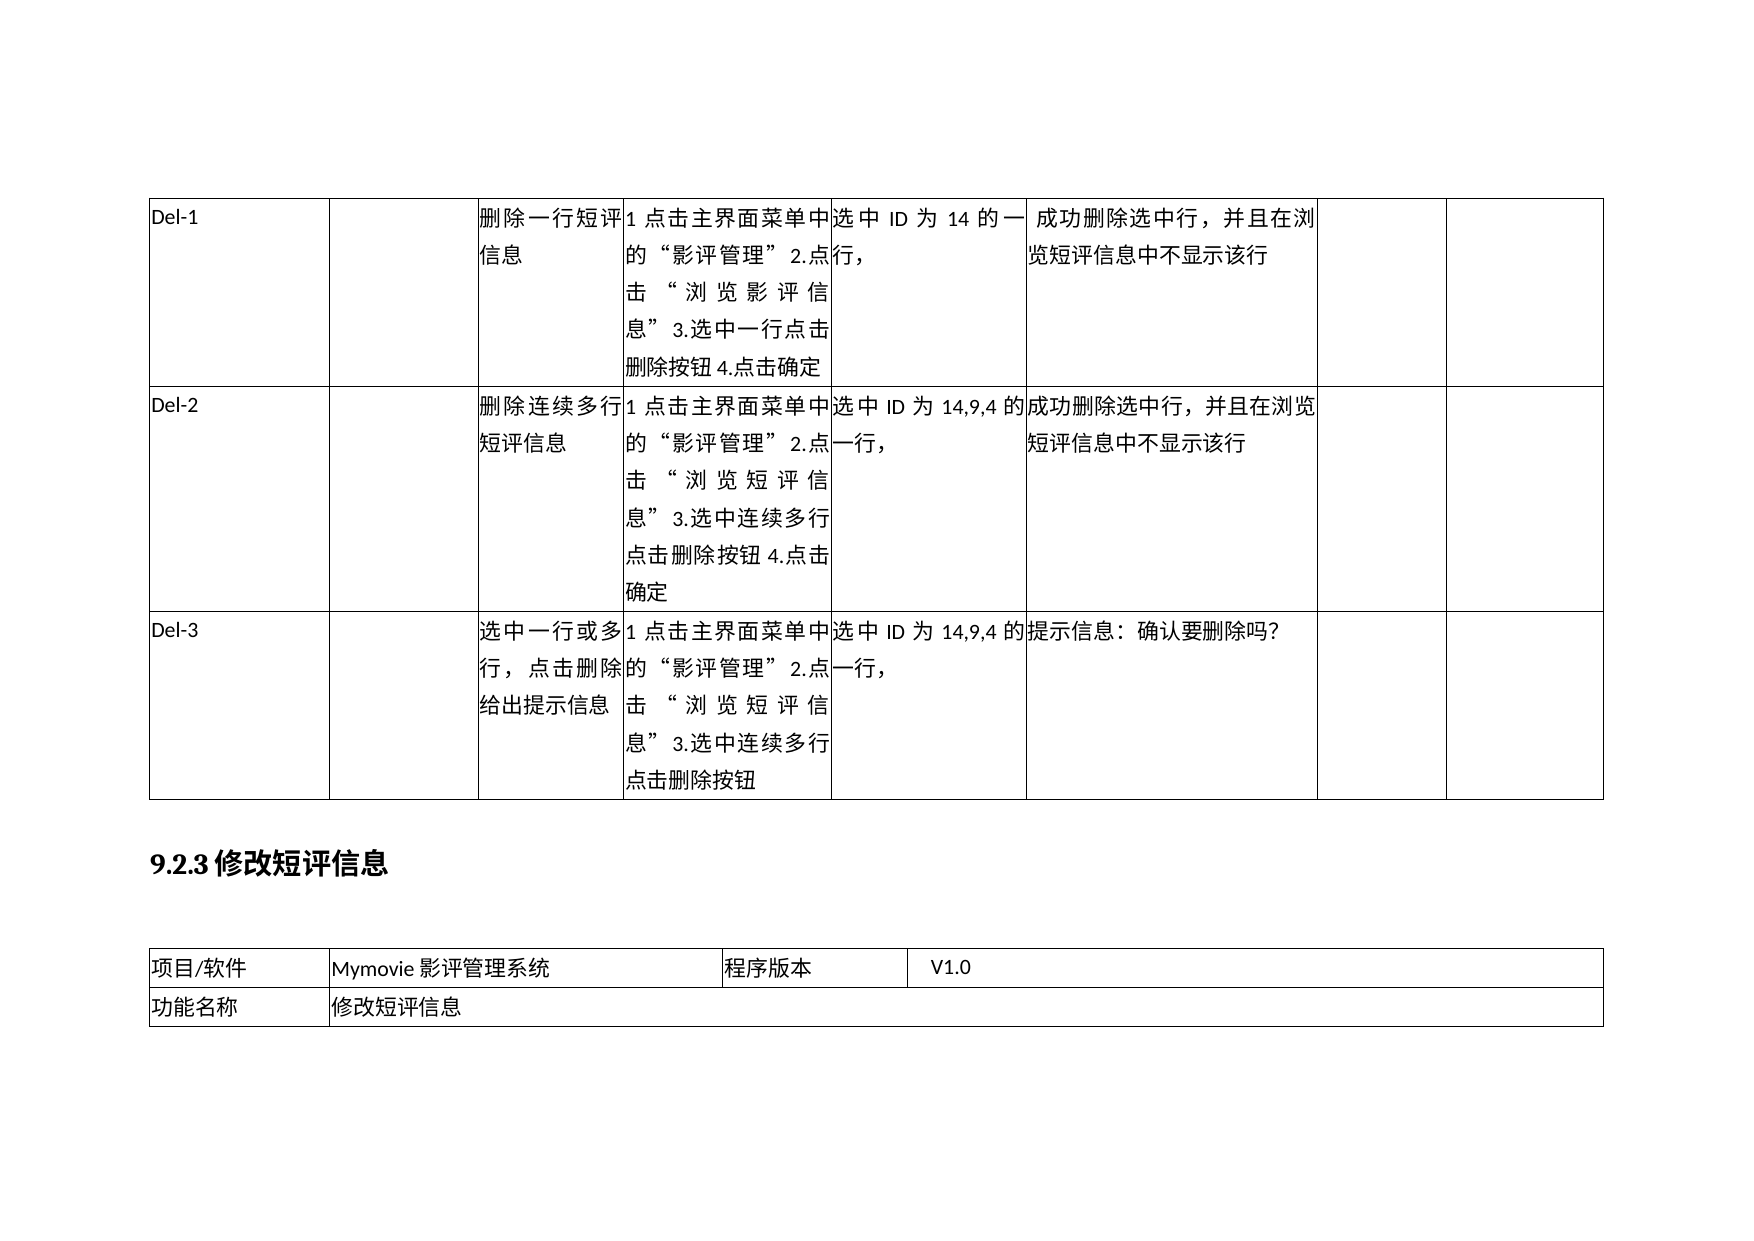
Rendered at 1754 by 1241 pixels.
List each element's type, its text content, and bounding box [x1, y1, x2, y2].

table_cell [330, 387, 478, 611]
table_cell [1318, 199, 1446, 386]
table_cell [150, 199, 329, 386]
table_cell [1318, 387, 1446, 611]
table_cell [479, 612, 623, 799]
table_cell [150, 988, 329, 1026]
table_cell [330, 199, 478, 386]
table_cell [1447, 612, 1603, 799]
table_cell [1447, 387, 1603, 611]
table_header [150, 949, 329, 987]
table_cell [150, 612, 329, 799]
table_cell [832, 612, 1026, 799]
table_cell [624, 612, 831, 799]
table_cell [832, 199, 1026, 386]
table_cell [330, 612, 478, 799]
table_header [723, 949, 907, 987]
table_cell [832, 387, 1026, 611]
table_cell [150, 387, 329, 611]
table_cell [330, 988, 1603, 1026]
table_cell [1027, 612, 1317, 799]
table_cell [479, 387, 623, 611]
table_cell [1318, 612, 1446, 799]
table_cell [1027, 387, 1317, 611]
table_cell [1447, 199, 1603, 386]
subtitle 9.2.3修改短评信息 [150, 829, 1604, 894]
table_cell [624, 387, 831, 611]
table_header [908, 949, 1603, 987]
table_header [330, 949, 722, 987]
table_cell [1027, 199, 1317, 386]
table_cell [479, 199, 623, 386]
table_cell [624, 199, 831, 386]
